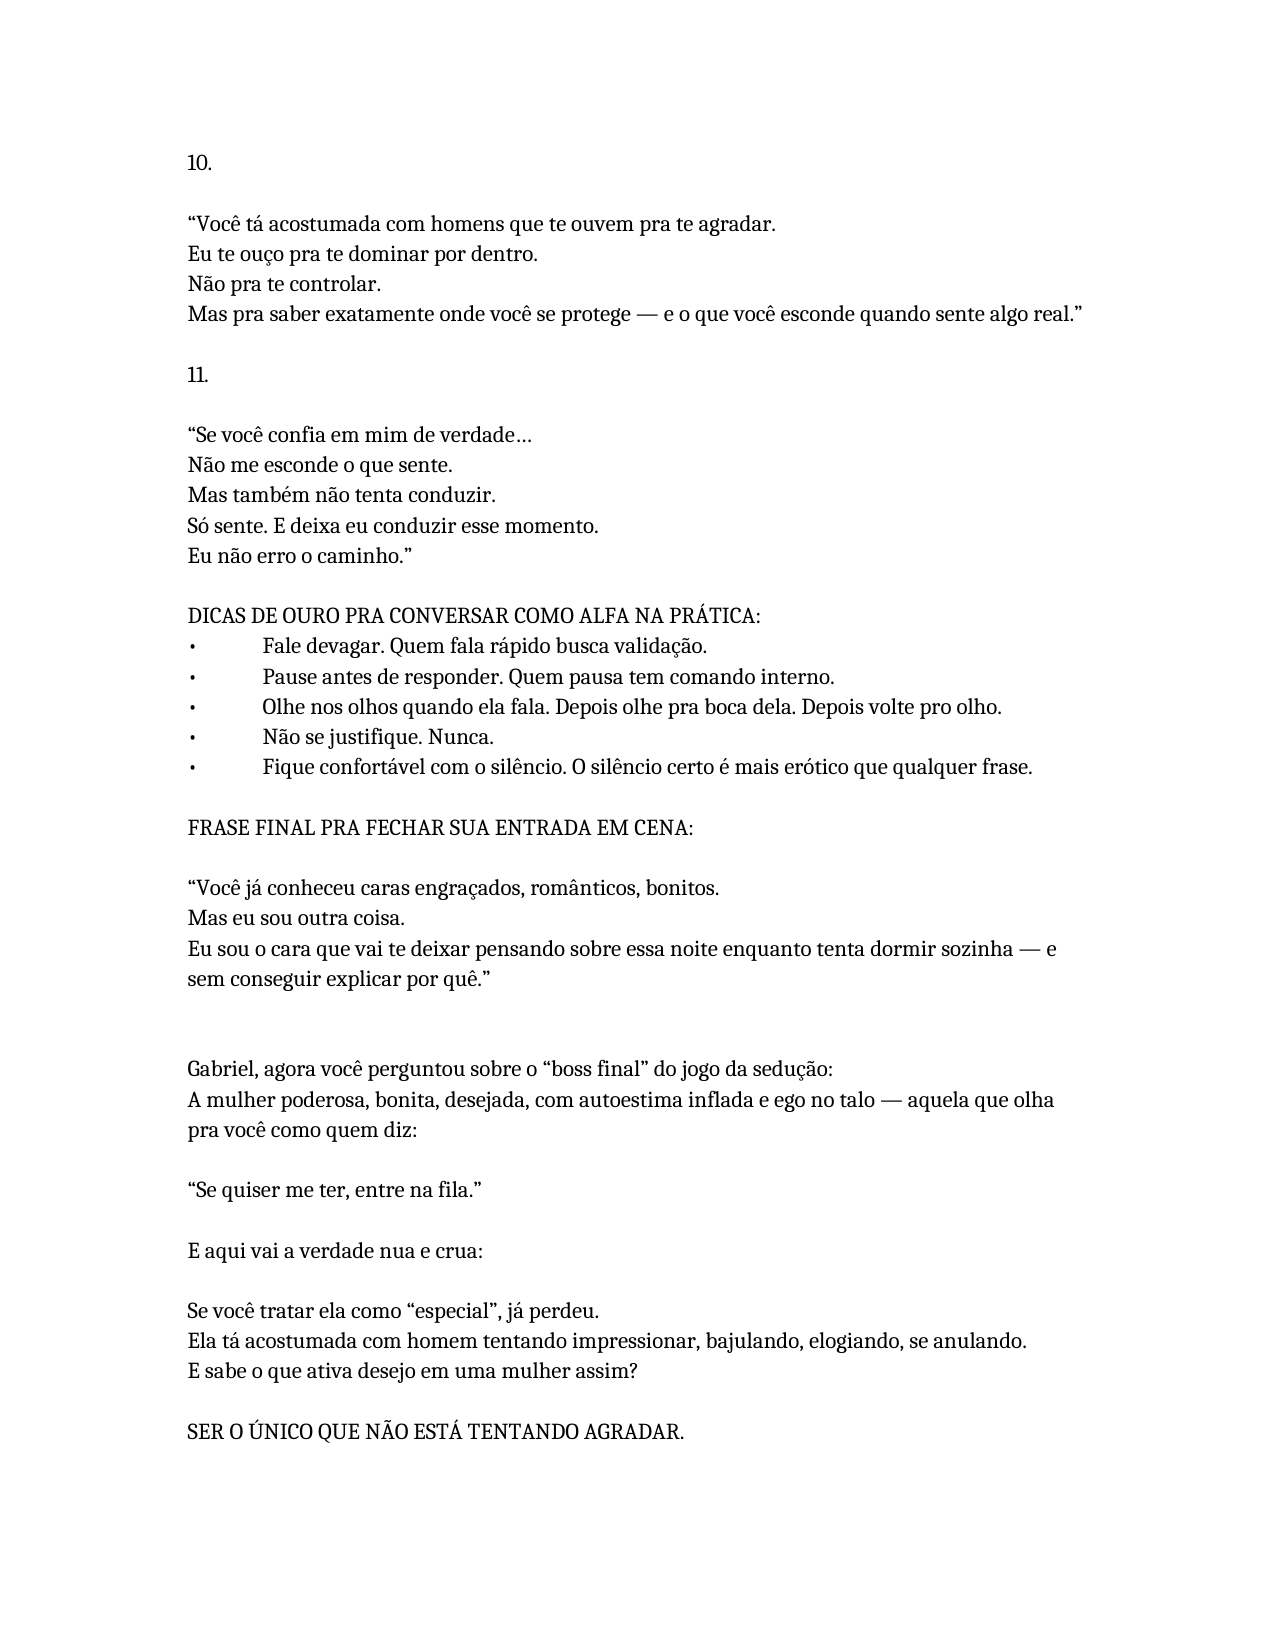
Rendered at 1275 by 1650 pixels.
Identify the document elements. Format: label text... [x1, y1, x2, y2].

text “Se você confia em mim de verdade… [187, 422, 1087, 448]
text Eu não erro o caminho.” [187, 543, 1087, 569]
text “Você já conheceu caras engraçados, românticos, bonitos. [187, 875, 1087, 901]
text A mulher poderosa, bonita, desejada, com autoestima inflada e ego no talo — aquela que olha pra você como quem diz: [187, 1086, 1087, 1143]
text Só sente. E deixa eu conduzir esse momento. [187, 512, 1087, 539]
text • Não se justifique. Nunca. [187, 724, 1087, 750]
text Eu sou o cara que vai te deixar pensando sobre essa noite enquanto tenta dormir sozinha — e sem conseguir explicar por quê.” [187, 935, 1087, 992]
text Se você tratar ela como “especial”, já perdeu. [187, 1298, 1087, 1324]
text • Pause antes de responder. Quem pausa tem comando interno. [187, 663, 1087, 690]
text Eu te ouço pra te dominar por dentro. [187, 241, 1087, 267]
text Mas eu sou outra coisa. [187, 905, 1087, 932]
text E aqui vai a verdade nua e crua: [187, 1237, 1087, 1264]
text • Fique confortável com o silêncio. O silêncio certo é mais erótico que qualquer frase. [187, 754, 1087, 781]
text “Se quiser me ter, entre na fila.” [187, 1177, 1087, 1203]
text FRASE FINAL PRA FECHAR SUA ENTRADA EM CENA: [187, 814, 1087, 841]
text DICAS DE OURO PRA CONVERSAR COMO ALFA NA PRÁTICA: [187, 603, 1087, 629]
text “Você tá acostumada com homens que te ouvem pra te agradar. [187, 210, 1087, 237]
text SER O ÚNICO QUE NÃO ESTÁ TENTANDO AGRADAR. [187, 1419, 1087, 1445]
text Não pra te controlar. [187, 271, 1087, 297]
text Gabriel, agora você perguntou sobre o “boss final” do jogo da sedução: [187, 1056, 1087, 1083]
text • Fale devagar. Quem fala rápido busca validação. [187, 633, 1087, 660]
text 11. [187, 361, 1087, 388]
text • Olhe nos olhos quando ela fala. Depois olhe pra boca dela. Depois volte pro olho. [187, 694, 1087, 720]
text E sabe o que ativa desejo em uma mulher assim? [187, 1358, 1087, 1385]
text 10. [187, 150, 1087, 176]
text Ela tá acostumada com homem tentando impressionar, bajulando, elogiando, se anulando. [187, 1328, 1087, 1354]
text Mas também não tenta conduzir. [187, 482, 1087, 509]
text Mas pra saber exatamente onde você se protege — e o que você esconde quando sente algo real.” [187, 301, 1087, 327]
text Não me esconde o que sente. [187, 452, 1087, 478]
